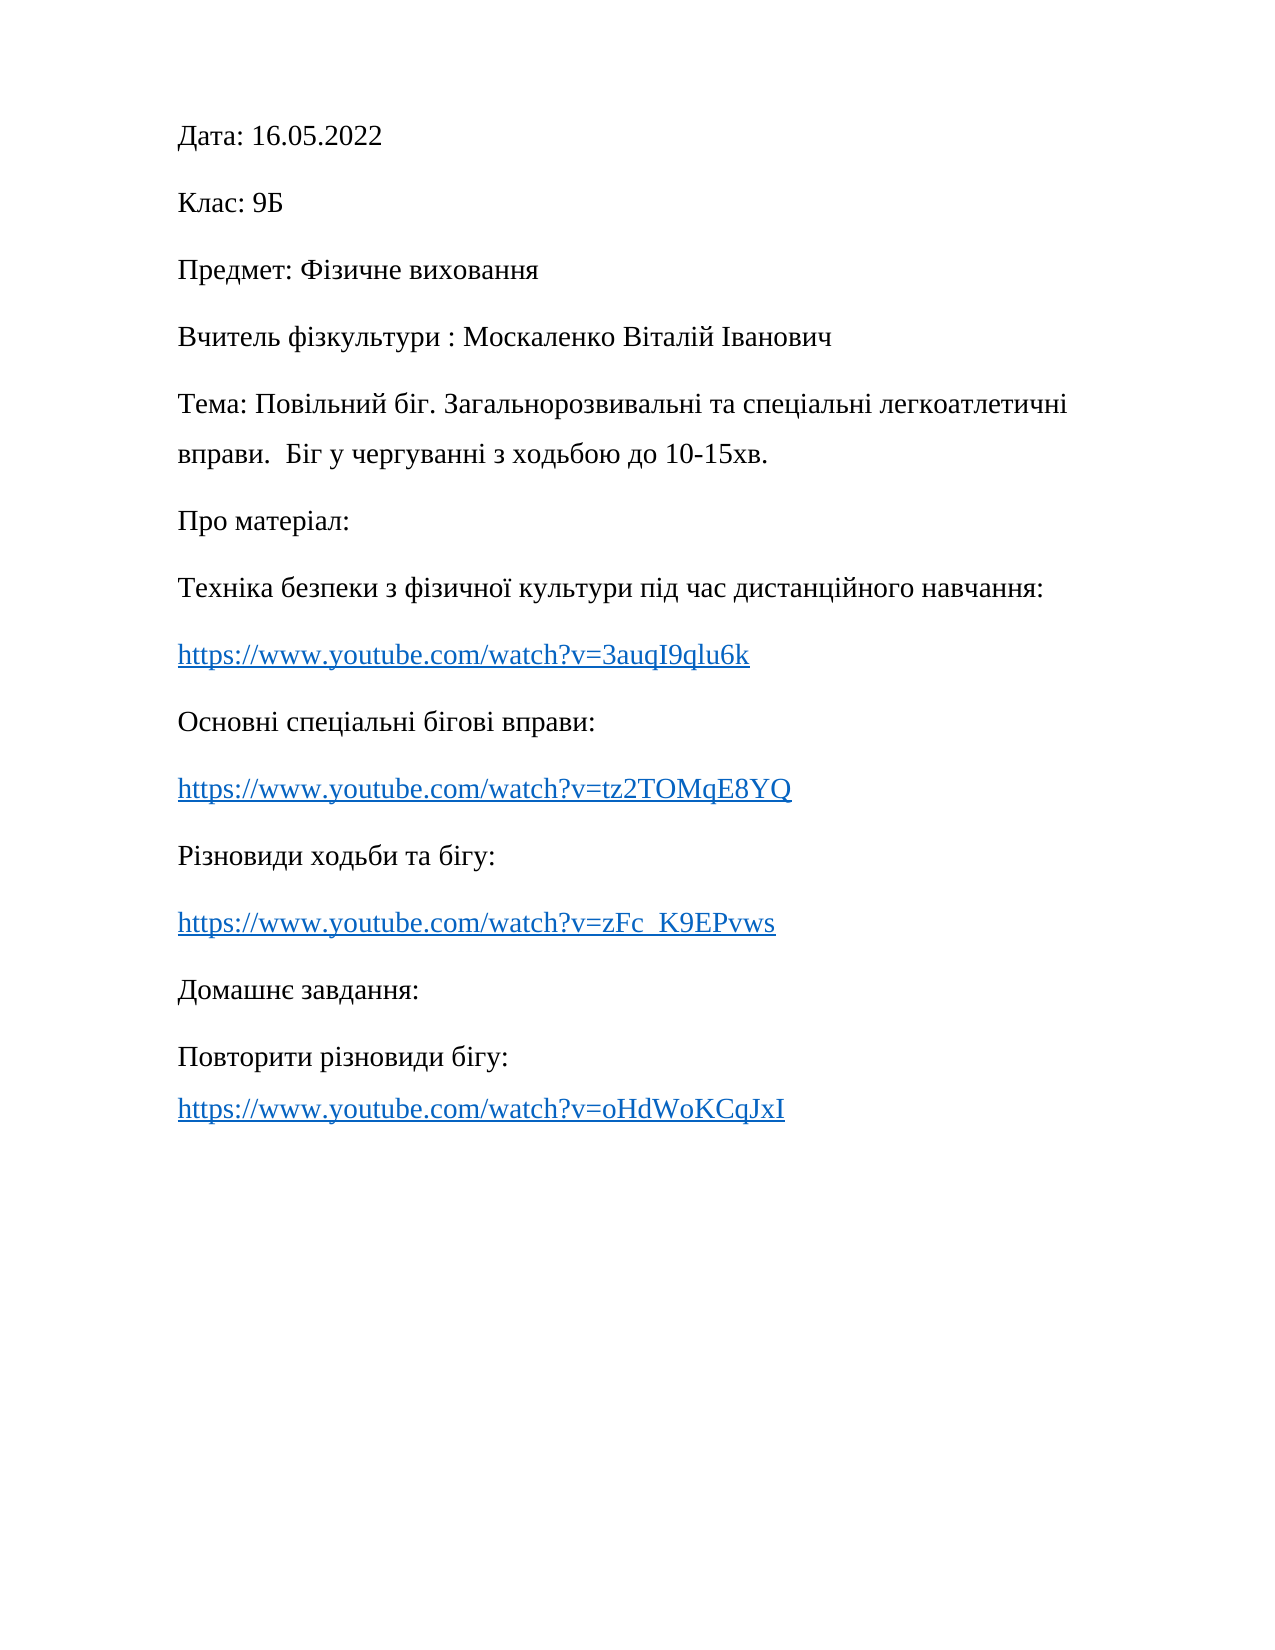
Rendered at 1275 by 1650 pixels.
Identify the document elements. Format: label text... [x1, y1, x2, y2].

text Домашнє завдання: [177, 972, 1186, 1006]
text Вчитель фізкультури : Москаленко Віталій Іванович [177, 319, 1186, 353]
text Про матеріал: [177, 503, 1186, 537]
text https://www.youtube.com/watch?v=tz2TOMqE8YQ [177, 771, 1186, 805]
text https://www.youtube.com/watch?v=zFc_K9EPvws [177, 905, 1186, 939]
text https://www.youtube.com/watch?v=oHdWoKCqJxI [177, 1091, 1186, 1124]
text Тема: Повільний біг. Загальнорозвивальні та спеціальні легкоатлетичні вправи. Біг у чергуванні з ходьбою до 10-15хв. [177, 386, 1186, 470]
text Дата: 16.05.2022 [177, 118, 1186, 152]
text Основні спеціальні бігові вправи: [177, 704, 1186, 738]
text Клас: 9Б [177, 185, 1186, 219]
text https://www.youtube.com/watch?v=3auqI9qlu6k [177, 637, 1186, 671]
text Предмет: Фізичне виховання [177, 252, 1186, 286]
text Різновиди ходьби та бігу: [177, 838, 1186, 872]
text Техніка безпеки з фізичної культури під час дистанційного навчання: [177, 570, 1186, 604]
text Повторити різновиди бігу: [177, 1039, 1186, 1073]
